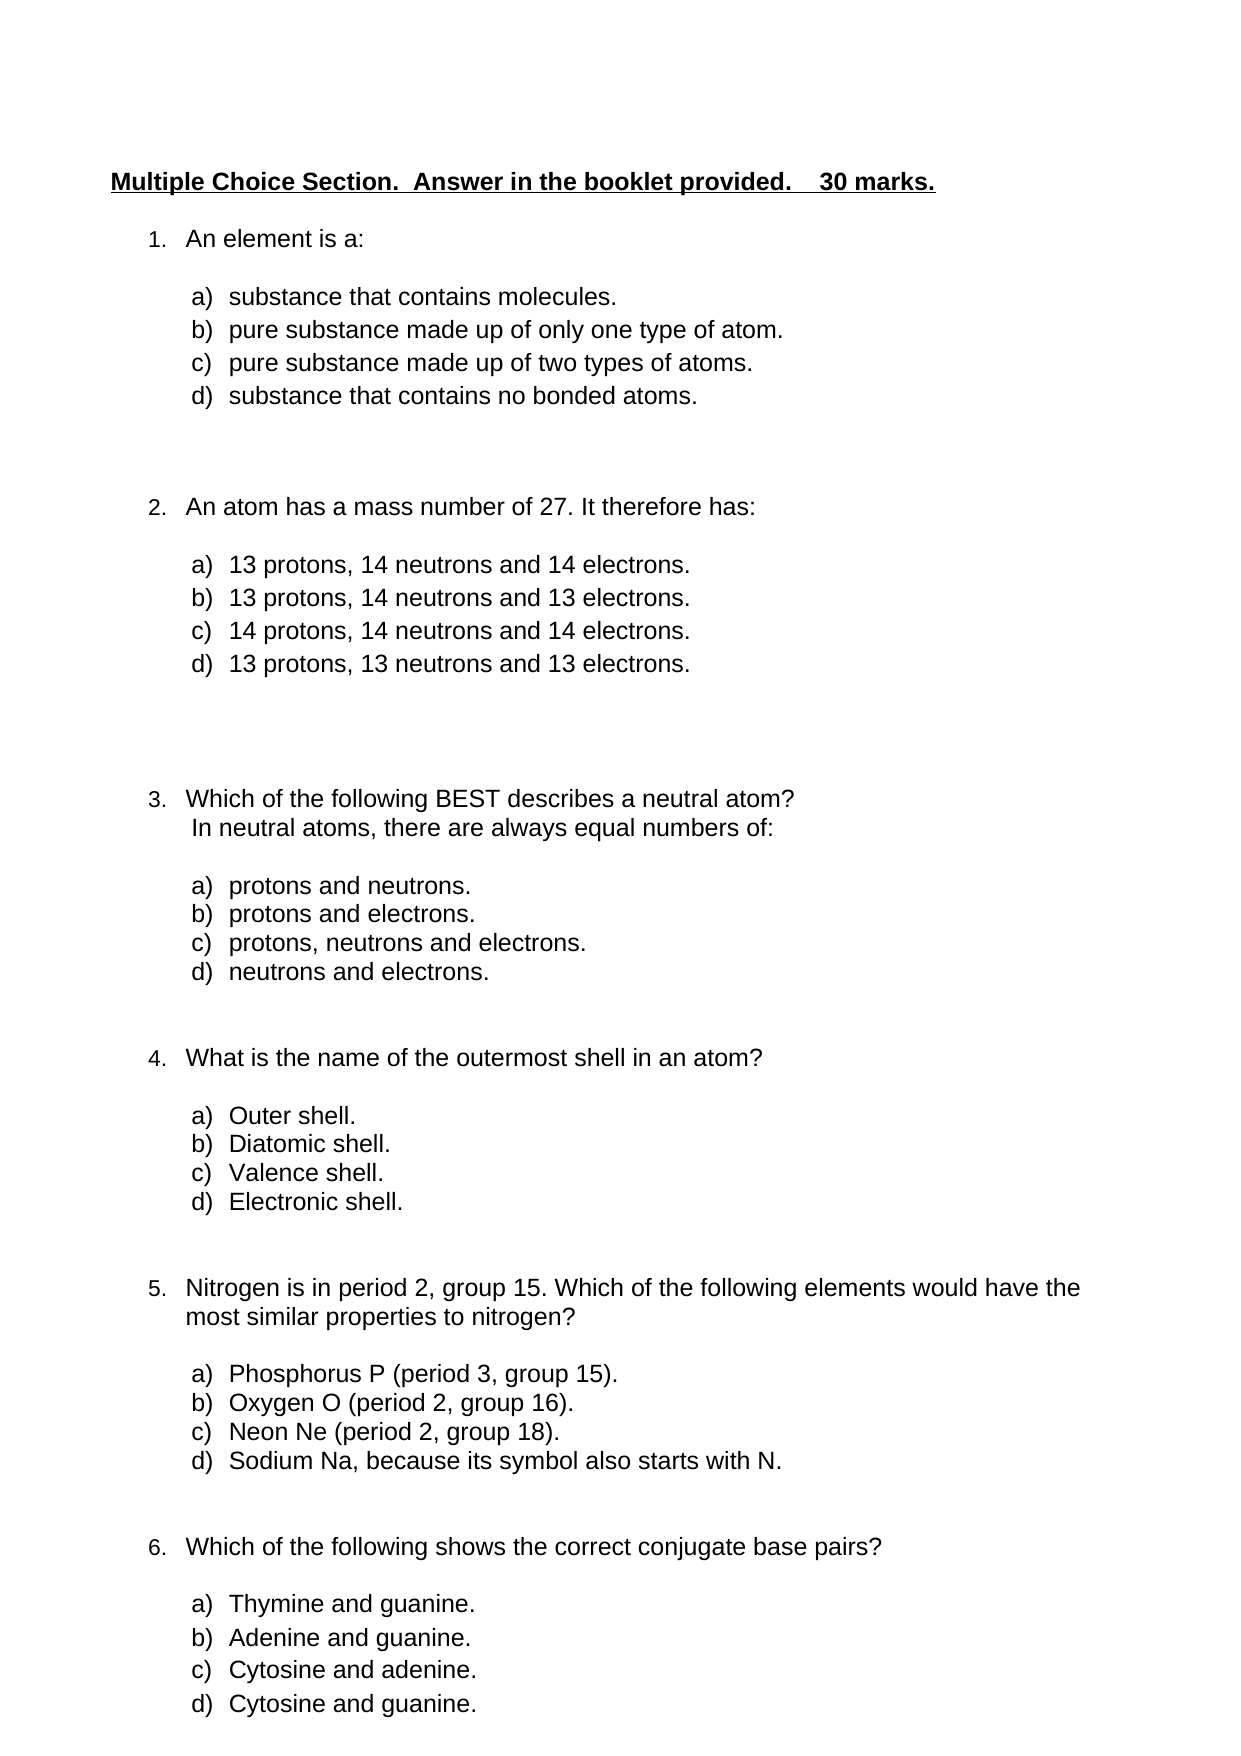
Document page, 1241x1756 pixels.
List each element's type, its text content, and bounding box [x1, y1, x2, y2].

list 14 protons, 14 neutrons and 14 electrons. [191, 616, 1134, 644]
list Valence shell. [191, 1158, 1134, 1187]
list Oxygen O (period 2, group 16). [191, 1388, 1134, 1417]
list 13 protons, 14 neutrons and 14 electrons. [191, 549, 1134, 578]
list substance that contains no bonded atoms. [191, 381, 1134, 409]
list Phosphorus P (period 3, group 15). [191, 1359, 1134, 1388]
list substance that contains molecules. [191, 282, 1134, 310]
list Multiple Choice Section. Answer in the booklet provided. 30 marks. [110, 167, 1134, 195]
list Electronic shell. [191, 1187, 1134, 1216]
list Which of the following BEST describes a neutral atom? [148, 784, 1134, 813]
list Diatomic shell. [191, 1129, 1134, 1158]
list Cytosine and guanine. [191, 1688, 1134, 1717]
list Adenine and guanine. [191, 1622, 1134, 1651]
list 13 protons, 13 neutrons and 13 electrons. [191, 649, 1134, 677]
list What is the name of the outermost shell in an atom? [148, 1043, 1134, 1072]
list protons and electrons. [191, 899, 1134, 928]
list An element is a: [148, 224, 1134, 253]
list protons and neutrons. [191, 871, 1134, 899]
list Nitrogen is in period 2, group 15. Which of the following elements would have the most similar properties to nitrogen? [148, 1273, 1134, 1331]
list An atom has a mass number of 27. It therefore has: [148, 492, 1134, 521]
list protons, neutrons and electrons. [191, 928, 1134, 957]
list pure substance made up of only one type of atom. [191, 315, 1134, 343]
list Sodium Na, because its symbol also starts with N. [191, 1446, 1134, 1474]
list Thymine and guanine. [191, 1589, 1134, 1618]
list neutrons and electrons. [191, 957, 1134, 986]
list Neon Ne (period 2, group 18). [191, 1417, 1134, 1446]
text In neutral atoms, there are always equal numbers of: [191, 813, 1134, 842]
list Cytosine and adenine. [191, 1656, 1134, 1684]
list 13 protons, 14 neutrons and 13 electrons. [191, 583, 1134, 611]
list pure substance made up of two types of atoms. [191, 348, 1134, 376]
list Outer shell. [191, 1101, 1134, 1129]
list Which of the following shows the correct conjugate base pairs? [148, 1532, 1134, 1561]
